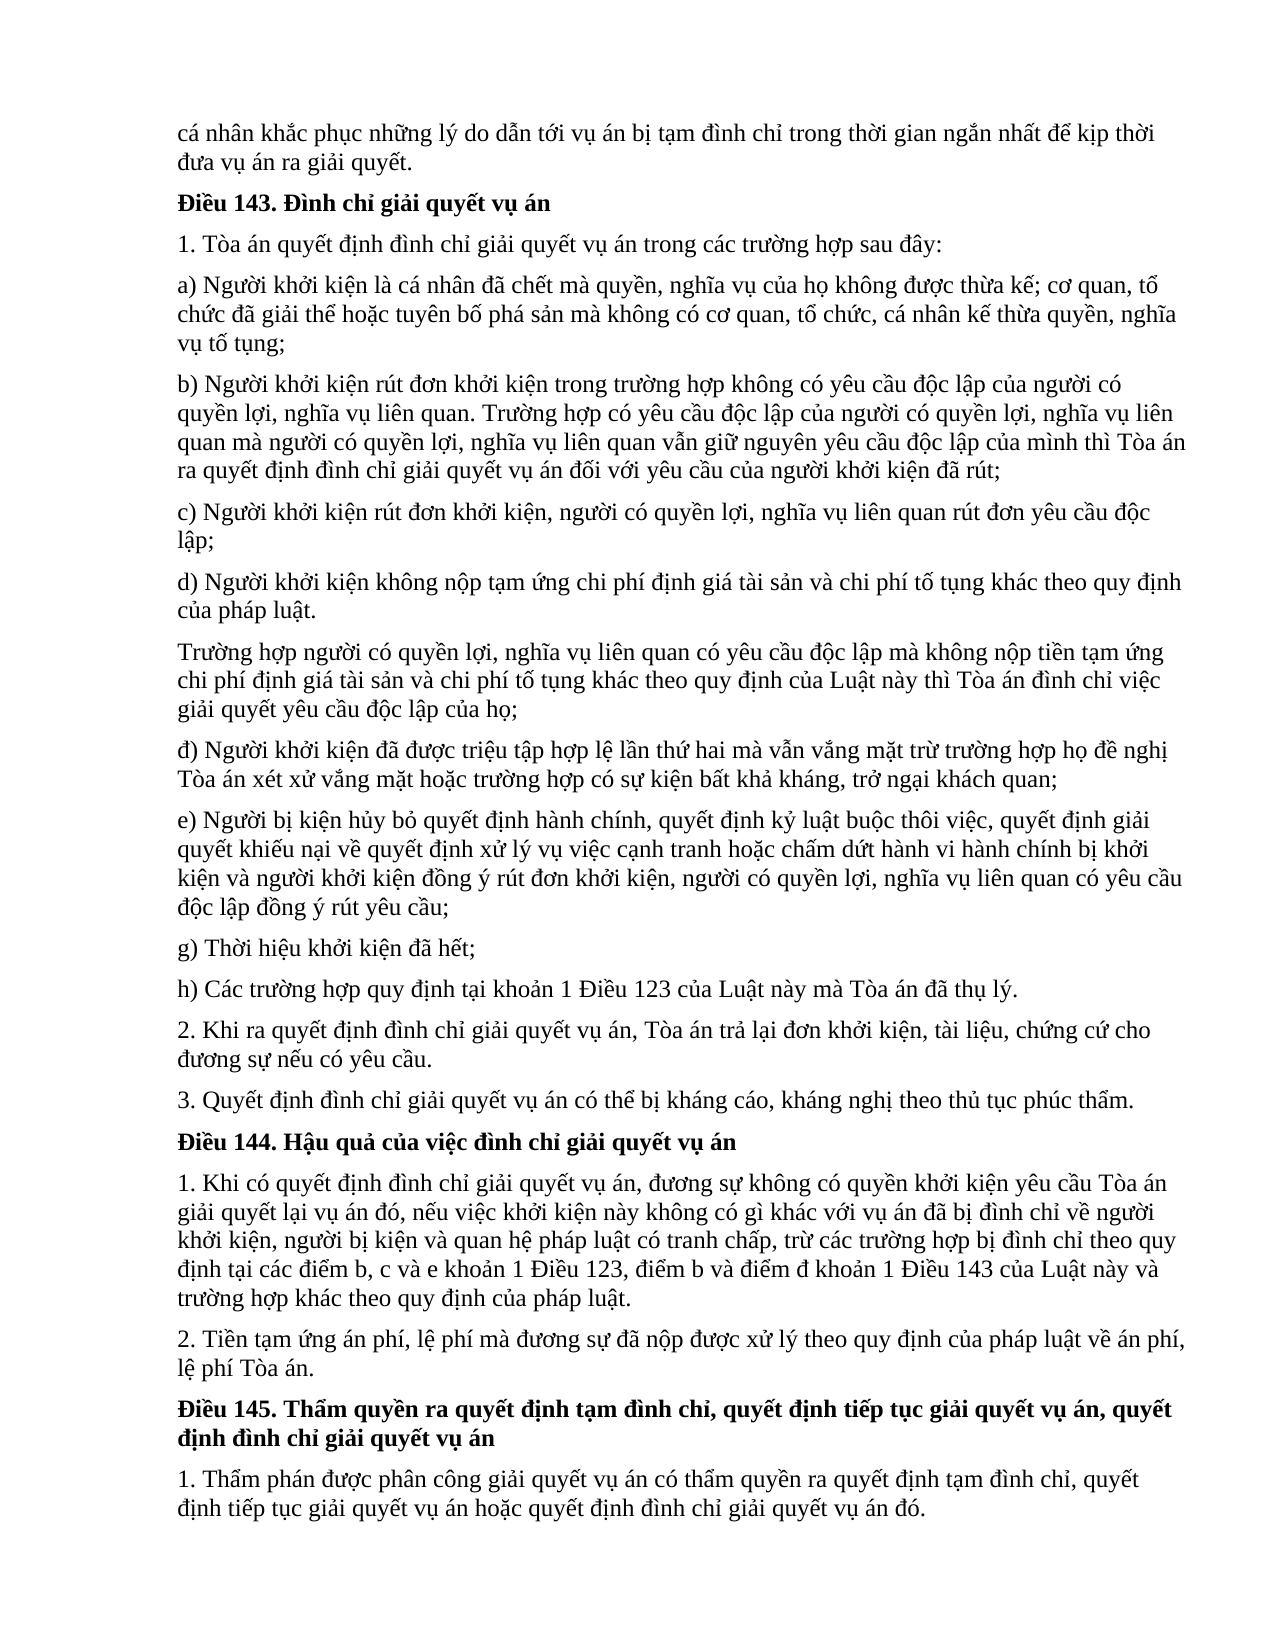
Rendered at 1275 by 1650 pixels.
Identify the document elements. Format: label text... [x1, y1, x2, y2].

text 1. Khi có quyết định đình chỉ giải quyết vụ án, đương sự không có quyền khởi kiện yêu cầu Tòa án giải quyết lại vụ án đó, nếu việc khởi kiện này không có gì khác với vụ án đã bị đình chỉ về người khởi kiện, người bị kiện và quan hệ pháp luật có tranh chấp, trừ các trường hợp bị đình chỉ theo quy định tại các điểm b, c và e khoản 1 Điều 123, điểm b và điểm đ khoản 1 Điều 143 của Luật này và trường hợp khác theo quy định của pháp luật. [177, 1168, 1186, 1312]
text 1. Tòa án quyết định đình chỉ giải quyết vụ án trong các trường hợp sau đây: [177, 229, 1186, 258]
text Điều 143. Đình chỉ giải quyết vụ án [177, 188, 1186, 217]
text e) Người bị kiện hủy bỏ quyết định hành chính, quyết định kỷ luật buộc thôi việc, quyết định giải quyết khiếu nại về quyết định xử lý vụ việc cạnh tranh hoặc chấm dứt hành vi hành chính bị khởi kiện và người khởi kiện đồng ý rút đơn khởi kiện, người có quyền lợi, nghĩa vụ liên quan có yêu cầu độc lập đồng ý rút yêu cầu; [177, 806, 1186, 921]
text c) Người khởi kiện rút đơn khởi kiện, người có quyền lợi, nghĩa vụ liên quan rút đơn yêu cầu độc lập; [177, 497, 1186, 554]
text 2. Khi ra quyết định đình chỉ giải quyết vụ án, Tòa án trả lại đơn khởi kiện, tài liệu, chứng cứ cho đương sự nếu có yêu cầu. [177, 1016, 1186, 1073]
text 1. Thẩm phán được phân công giải quyết vụ án có thẩm quyền ra quyết định tạm đình chỉ, quyết định tiếp tục giải quyết vụ án hoặc quyết định đình chỉ giải quyết vụ án đó. [177, 1464, 1186, 1522]
text g) Thời hiệu khởi kiện đã hết; [177, 933, 1186, 962]
text b) Người khởi kiện rút đơn khởi kiện trong trường hợp không có yêu cầu độc lập của người có quyền lợi, nghĩa vụ liên quan. Trường hợp có yêu cầu độc lập của người có quyền lợi, nghĩa vụ liên quan mà người có quyền lợi, nghĩa vụ liên quan vẫn giữ nguyên yêu cầu độc lập của mình thì Tòa án ra quyết định đình chỉ giải quyết vụ án đối với yêu cầu của người khởi kiện đã rút; [177, 369, 1186, 484]
text đ) Người khởi kiện đã được triệu tập hợp lệ lần thứ hai mà vẫn vắng mặt trừ trường hợp họ đề nghị Tòa án xét xử vắng mặt hoặc trường hợp có sự kiện bất khả kháng, trở ngại khách quan; [177, 736, 1186, 793]
text 2. Tiền tạm ứng án phí, lệ phí mà đương sự đã nộp được xử lý theo quy định của pháp luật về án phí, lệ phí Tòa án. [177, 1324, 1186, 1382]
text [177, 118, 1186, 176]
text Điều 144. Hậu quả của việc đình chỉ giải quyết vụ án [177, 1127, 1186, 1156]
text 3. Quyết định đình chỉ giải quyết vụ án có thể bị kháng cáo, kháng nghị theo thủ tục phúc thẩm. [177, 1086, 1186, 1114]
text Điều 145. Thẩm quyền ra quyết định tạm đình chỉ, quyết định tiếp tục giải quyết vụ án, quyết định đình chỉ giải quyết vụ án [177, 1394, 1186, 1452]
text d) Người khởi kiện không nộp tạm ứng chi phí định giá tài sản và chi phí tố tụng khác theo quy định của pháp luật. [177, 567, 1186, 624]
text Trường hợp người có quyền lợi, nghĩa vụ liên quan có yêu cầu độc lập mà không nộp tiền tạm ứng chi phí định giá tài sản và chi phí tố tụng khác theo quy định của Luật này thì Tòa án đình chỉ việc giải quyết yêu cầu độc lập của họ; [177, 637, 1186, 723]
text h) Các trường hợp quy định tại khoản 1 Điều 123 của Luật này mà Tòa án đã thụ lý. [177, 974, 1186, 1003]
text a) Người khởi kiện là cá nhân đã chết mà quyền, nghĩa vụ của họ không được thừa kế; cơ quan, tổ chức đã giải thể hoặc tuyên bố phá sản mà không có cơ quan, tổ chức, cá nhân kế thừa quyền, nghĩa vụ tố tụng; [177, 271, 1186, 357]
